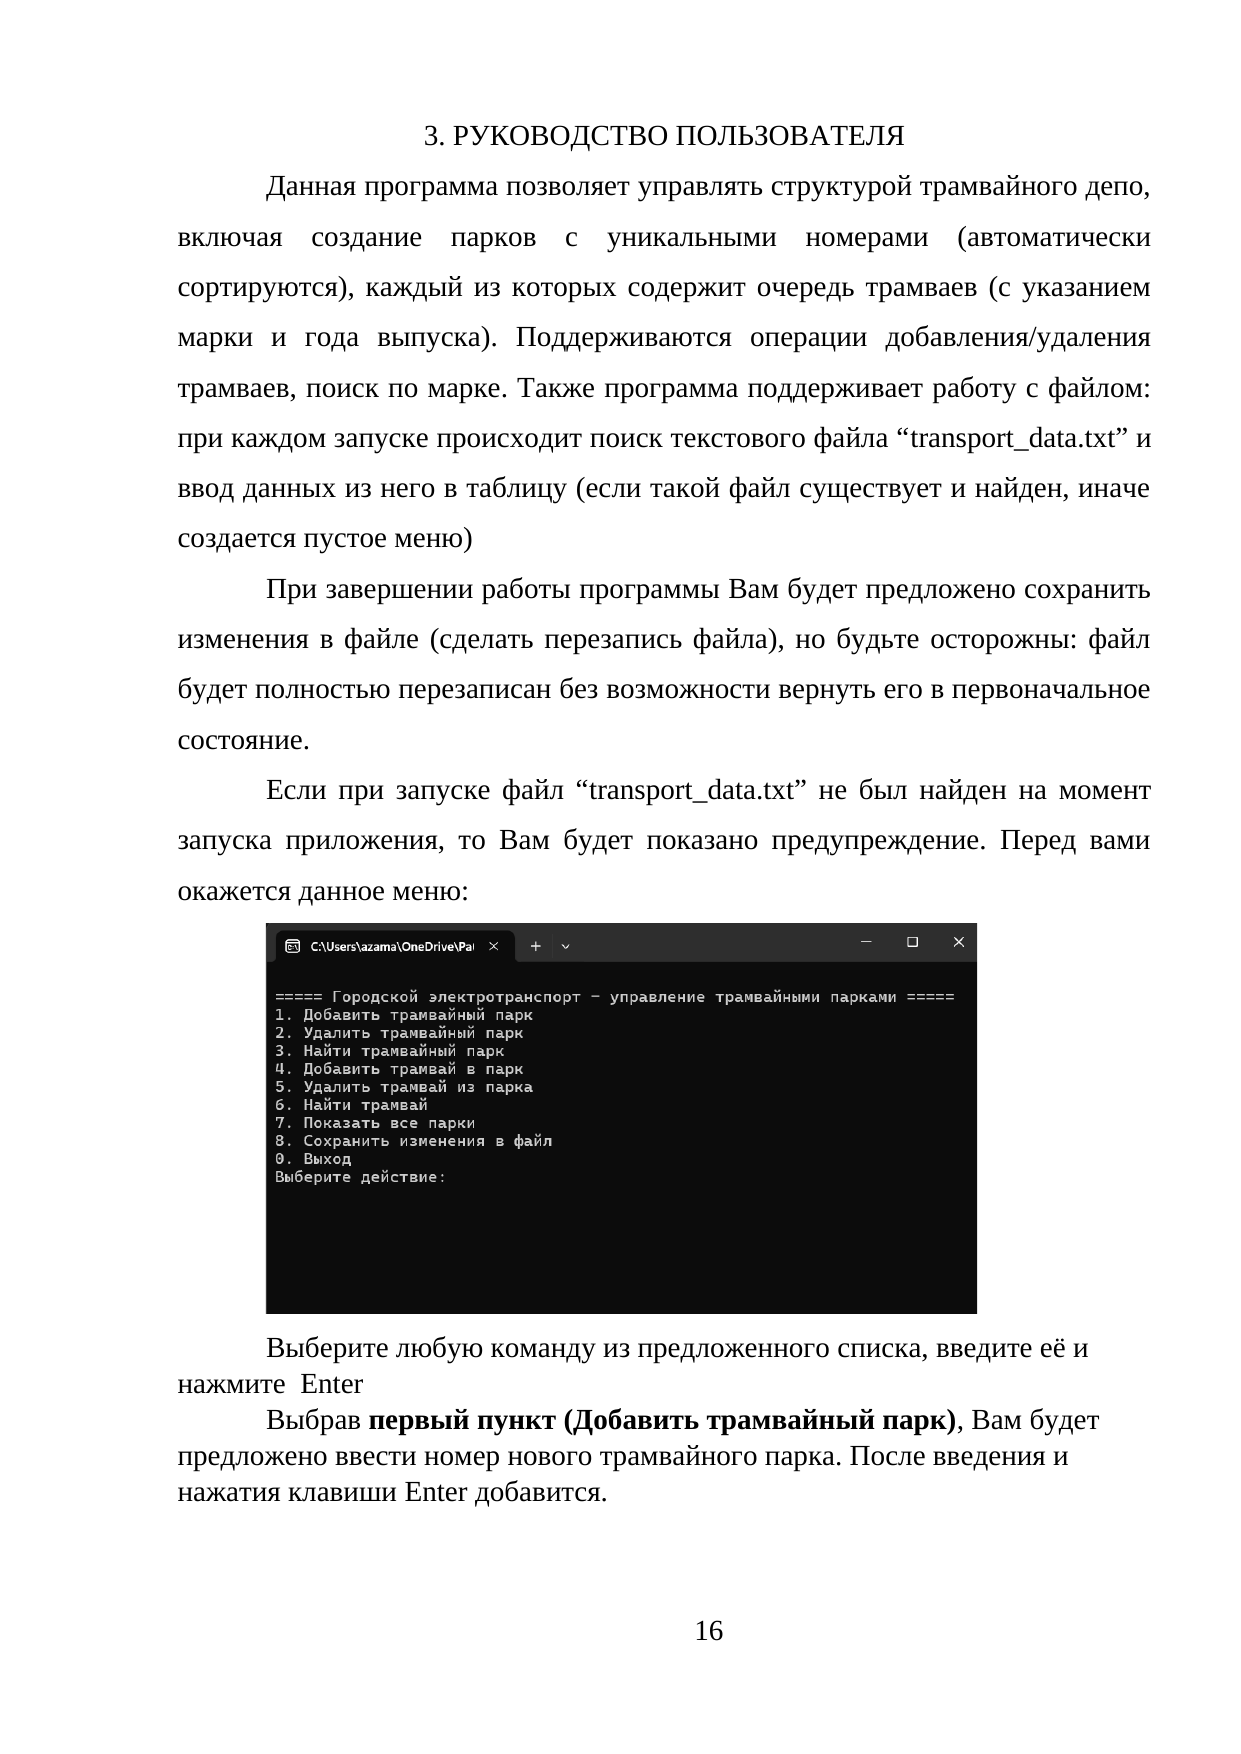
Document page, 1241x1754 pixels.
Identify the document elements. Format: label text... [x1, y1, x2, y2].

subtitle 3. РУКОВОДСТВО ПОЛЬЗОВАТЕЛЯ [177, 118, 1152, 152]
text При завершении работы программы Вам будет предложено сохранить изменения в файле (сделать перезапись файла), но будьте осторожны: файл будет полностью перезаписан без возможности вернуть его в первоначальное состояние. [177, 571, 1152, 755]
text Данная программа позволяет управлять структурой трамвайного депо, включая создание парков с уникальными номерами (автоматически сортируются), каждый из которых содержит очередь трамваев (с указанием марки и года выпуска). Поддерживаются операции добавления/удаления трамваев, поиск по марке. Также программа поддерживает работу с файлом: при каждом запуске происходит поиск текстового файла “transport_data.txt” и ввод данных из него в таблицу (если такой файл существует и найден, иначе создается пустое меню) [177, 168, 1152, 554]
text Если при запуске файл “transport_data.txt” не был найден на момент запуска приложения, то Вам будет показано предупреждение. Перед вами окажется данное меню: [177, 772, 1152, 906]
text Выберите любую команду из предложенного списка, введите её и нажмите Enter [177, 1330, 1152, 1399]
picture [265, 923, 978, 1314]
text Выбрав первый пункт (Добавить трамвайный парк), Вам будет предложено ввести номер нового трамвайного парка. После введения и нажатия клавиши Enter добавится. [177, 1402, 1152, 1508]
